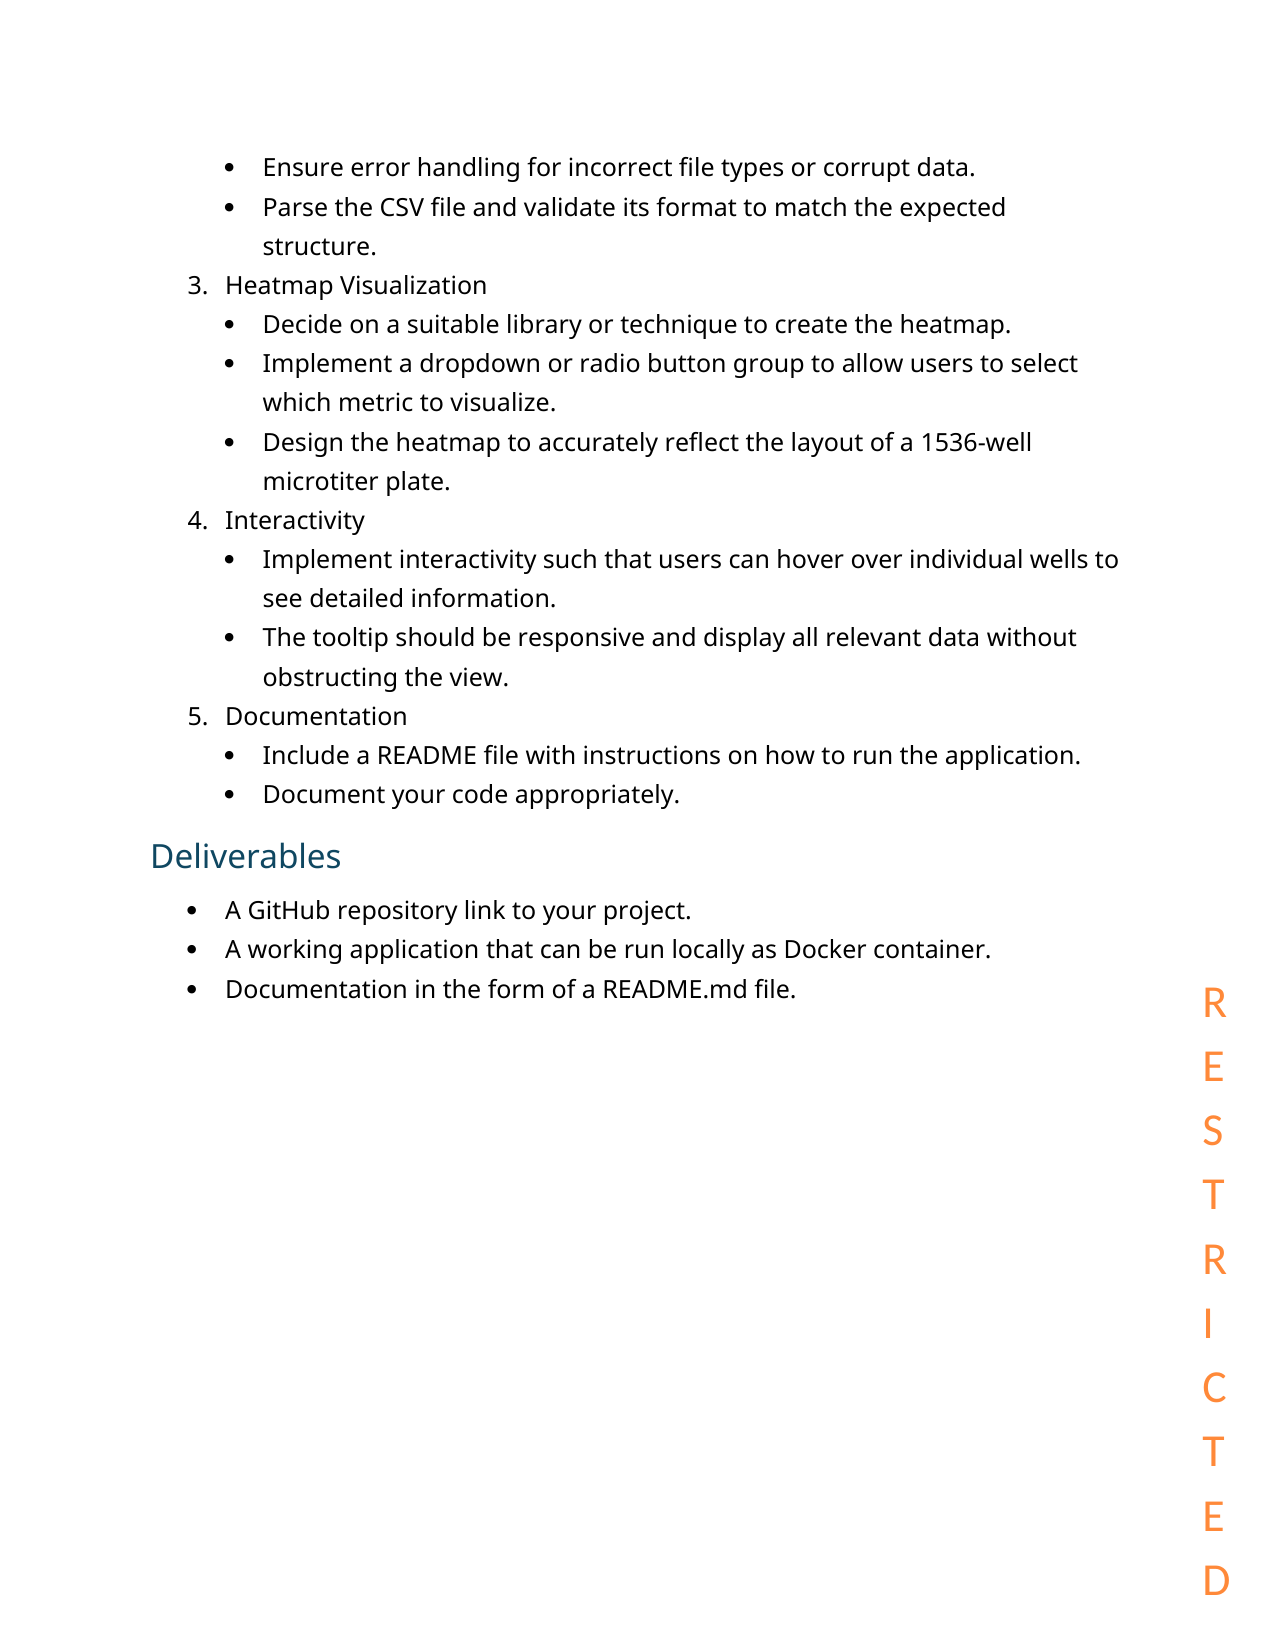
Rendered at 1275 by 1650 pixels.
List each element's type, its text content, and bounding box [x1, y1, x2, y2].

list Decide on a suitable library or technique to create the heatmap. [225, 307, 1125, 341]
subtitle Deliverables [150, 832, 1125, 878]
list Implement interactivity such that users can hover over individual wells to see detailed information. [225, 542, 1125, 615]
list Implement a dropdown or radio button group to allow users to select which metric to visualize. [225, 346, 1125, 419]
list Parse the CSV file and validate its format to match the expected structure. [225, 189, 1125, 262]
list Interactivity [187, 502, 1125, 537]
list The tooltip should be responsive and display all relevant data without obstructing the view. [225, 620, 1125, 693]
list Heatmap Visualization [187, 267, 1125, 302]
list Design the heatmap to accurately reflect the layout of a 1536-well microtiter plate. [225, 424, 1125, 497]
list Include a README file with instructions on how to run the application. [225, 737, 1125, 772]
list Document your code appropriately. [225, 777, 1125, 811]
list Ensure error handling for incorrect file types or corrupt data. [225, 150, 1125, 184]
list Documentation [187, 698, 1125, 732]
list A GitHub repository link to your project. [187, 893, 1125, 927]
list Documentation in the form of a README.md file. [187, 971, 1125, 1005]
list A working application that can be run locally as Docker container. [187, 932, 1125, 966]
